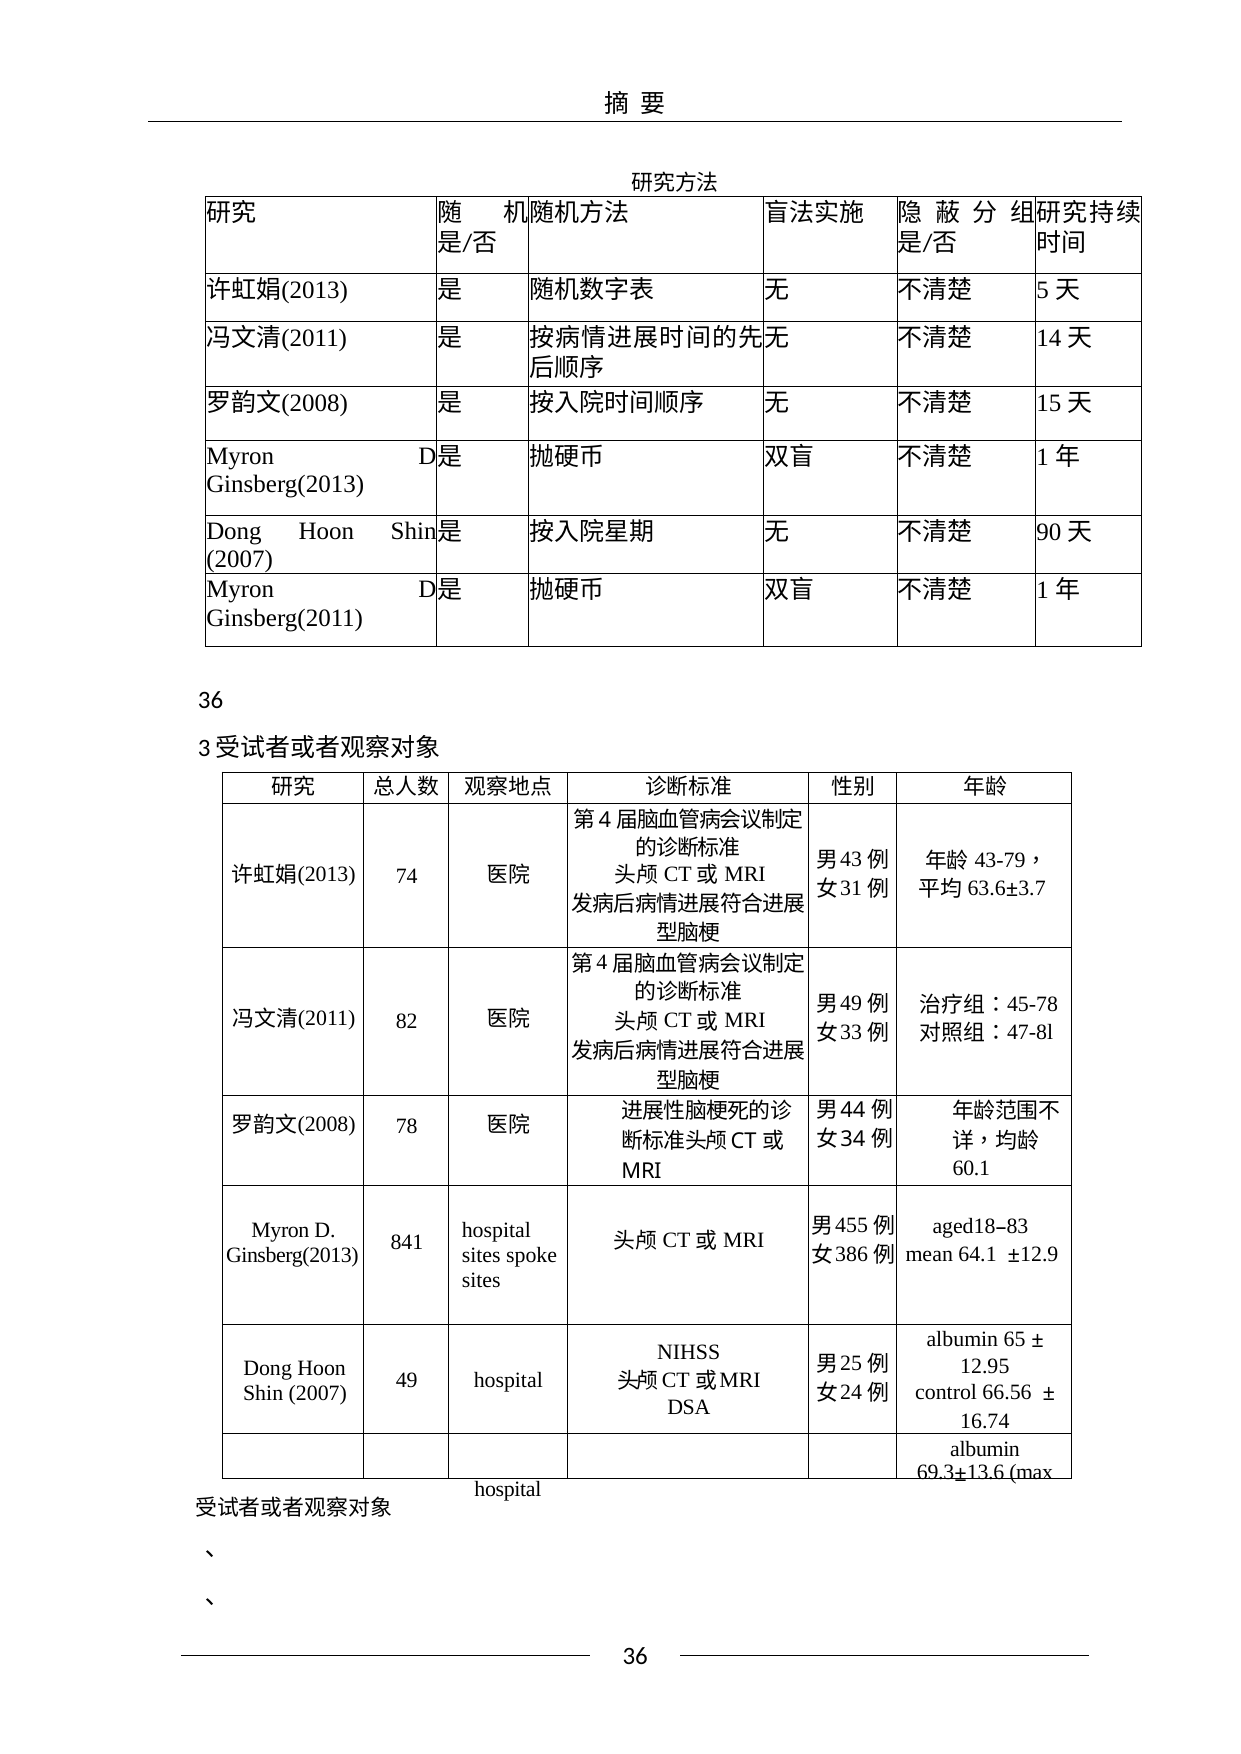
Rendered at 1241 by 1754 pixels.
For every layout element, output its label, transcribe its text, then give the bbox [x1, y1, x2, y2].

table_header 隐蔽分组是/否 [898, 197, 1035, 273]
text 3受试者或者观察对象 [148, 714, 1122, 763]
table_cell 按入院星期 [529, 516, 763, 573]
table_cell 15 天 [1036, 387, 1141, 440]
table_cell 双盲 [764, 574, 897, 646]
table_cell 抛硬币 [529, 574, 763, 646]
table_cell Dong Hoon Shin (2007) [206, 516, 436, 573]
table_cell 无 [764, 516, 897, 573]
table_cell 5 天 [1036, 274, 1141, 321]
text 受试者或者观察对象 [148, 1478, 1122, 1521]
table_cell 是 [437, 322, 528, 386]
table_header 研究持续时间 [1036, 197, 1141, 273]
table_cell 不清楚 [898, 516, 1035, 573]
table_cell 不清楚 [898, 387, 1035, 440]
table_header 随机是/否 [437, 197, 528, 273]
text 、 [148, 1570, 1122, 1618]
table_cell Myron D Ginsberg(2011) [206, 574, 436, 646]
text 、 [148, 1521, 1122, 1570]
text 36 [148, 666, 1122, 714]
table_cell 不清楚 [898, 441, 1035, 515]
table_cell 不清楚 [898, 274, 1035, 321]
table_cell 随机数字表 [529, 274, 763, 321]
table_cell 双盲 [764, 441, 897, 515]
text 研究方法 [631, 148, 1122, 196]
table_cell 是 [437, 574, 528, 646]
table_cell 1 年 [1036, 574, 1141, 646]
table_cell 是 [437, 441, 528, 515]
table_cell 1 年 [1036, 441, 1141, 515]
table_header 研究 [206, 197, 436, 273]
table_cell 14 天 [1036, 322, 1141, 386]
table_cell 是 [437, 274, 528, 321]
table_header 随机方法 [529, 197, 763, 273]
table_cell 罗韵文(2008) [206, 387, 436, 440]
table_cell 许虹娟(2013) [206, 274, 436, 321]
table_cell 是 [437, 387, 528, 440]
table_cell 不清楚 [898, 574, 1035, 646]
table_header 盲法实施 [764, 197, 897, 273]
table_cell 无 [764, 274, 897, 321]
table_cell 无 [764, 387, 897, 440]
table_cell 无 [764, 322, 897, 386]
table_cell 冯文清(2011) [206, 322, 436, 386]
table_cell 按入院时间顺序 [529, 387, 763, 440]
table_cell Myron D Ginsberg(2013) [206, 441, 436, 515]
table_cell 是 [437, 516, 528, 573]
table_cell 按病情进展时间的先后顺序 [529, 322, 763, 386]
table_cell 90 天 [1036, 516, 1141, 573]
table_cell 不清楚 [898, 322, 1035, 386]
table_cell 抛硬币 [529, 441, 763, 515]
